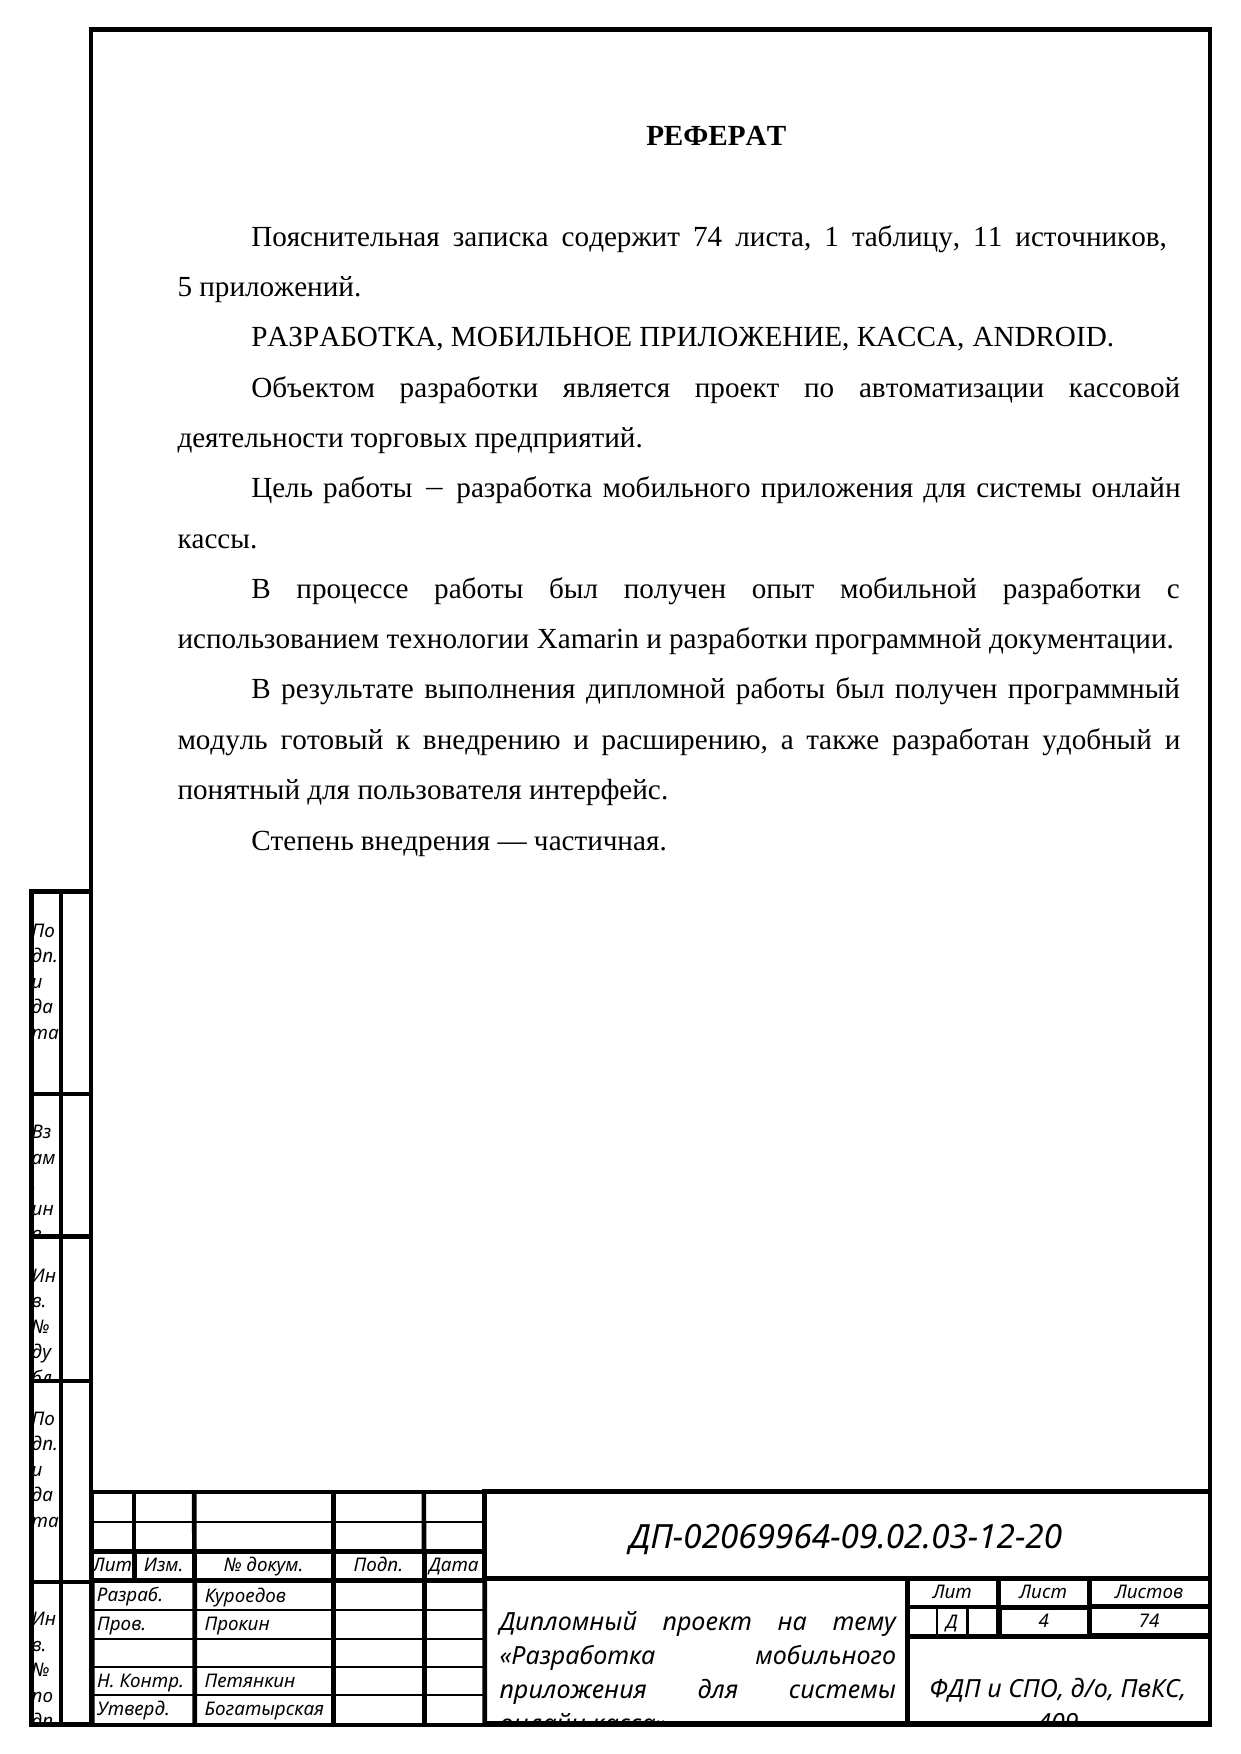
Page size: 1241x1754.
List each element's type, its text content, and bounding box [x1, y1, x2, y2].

list Цель работы разработка мобильного приложения для системы онлайн кассы. [177, 470, 1181, 554]
text РАЗРАБОТКА, МОБИЛЬНОЕ ПРИЛОЖЕНИЕ, КАССА, ANDROID. [177, 319, 1181, 353]
text В результате выполнения дипломной работы был получен программный модуль готовый к внедрению и расширению, а также разработан удобный и понятный для пользователя интерфейс. [177, 672, 1181, 806]
text Степень внедрения — частичная. [177, 823, 1181, 856]
text В процессе работы был получен опыт мобильной разработки с использованием технологии Xamarin и разработки программной документации. [177, 571, 1181, 655]
text РЕФЕРАТ [177, 118, 1181, 152]
text Пояснительная записка содержит 74 листа, 1 таблицу, 11 источников, 5 приложений. [177, 219, 1181, 303]
text Объектом разработки является проект по автоматизации кассовой деятельности торговых предприятий. [177, 370, 1181, 453]
